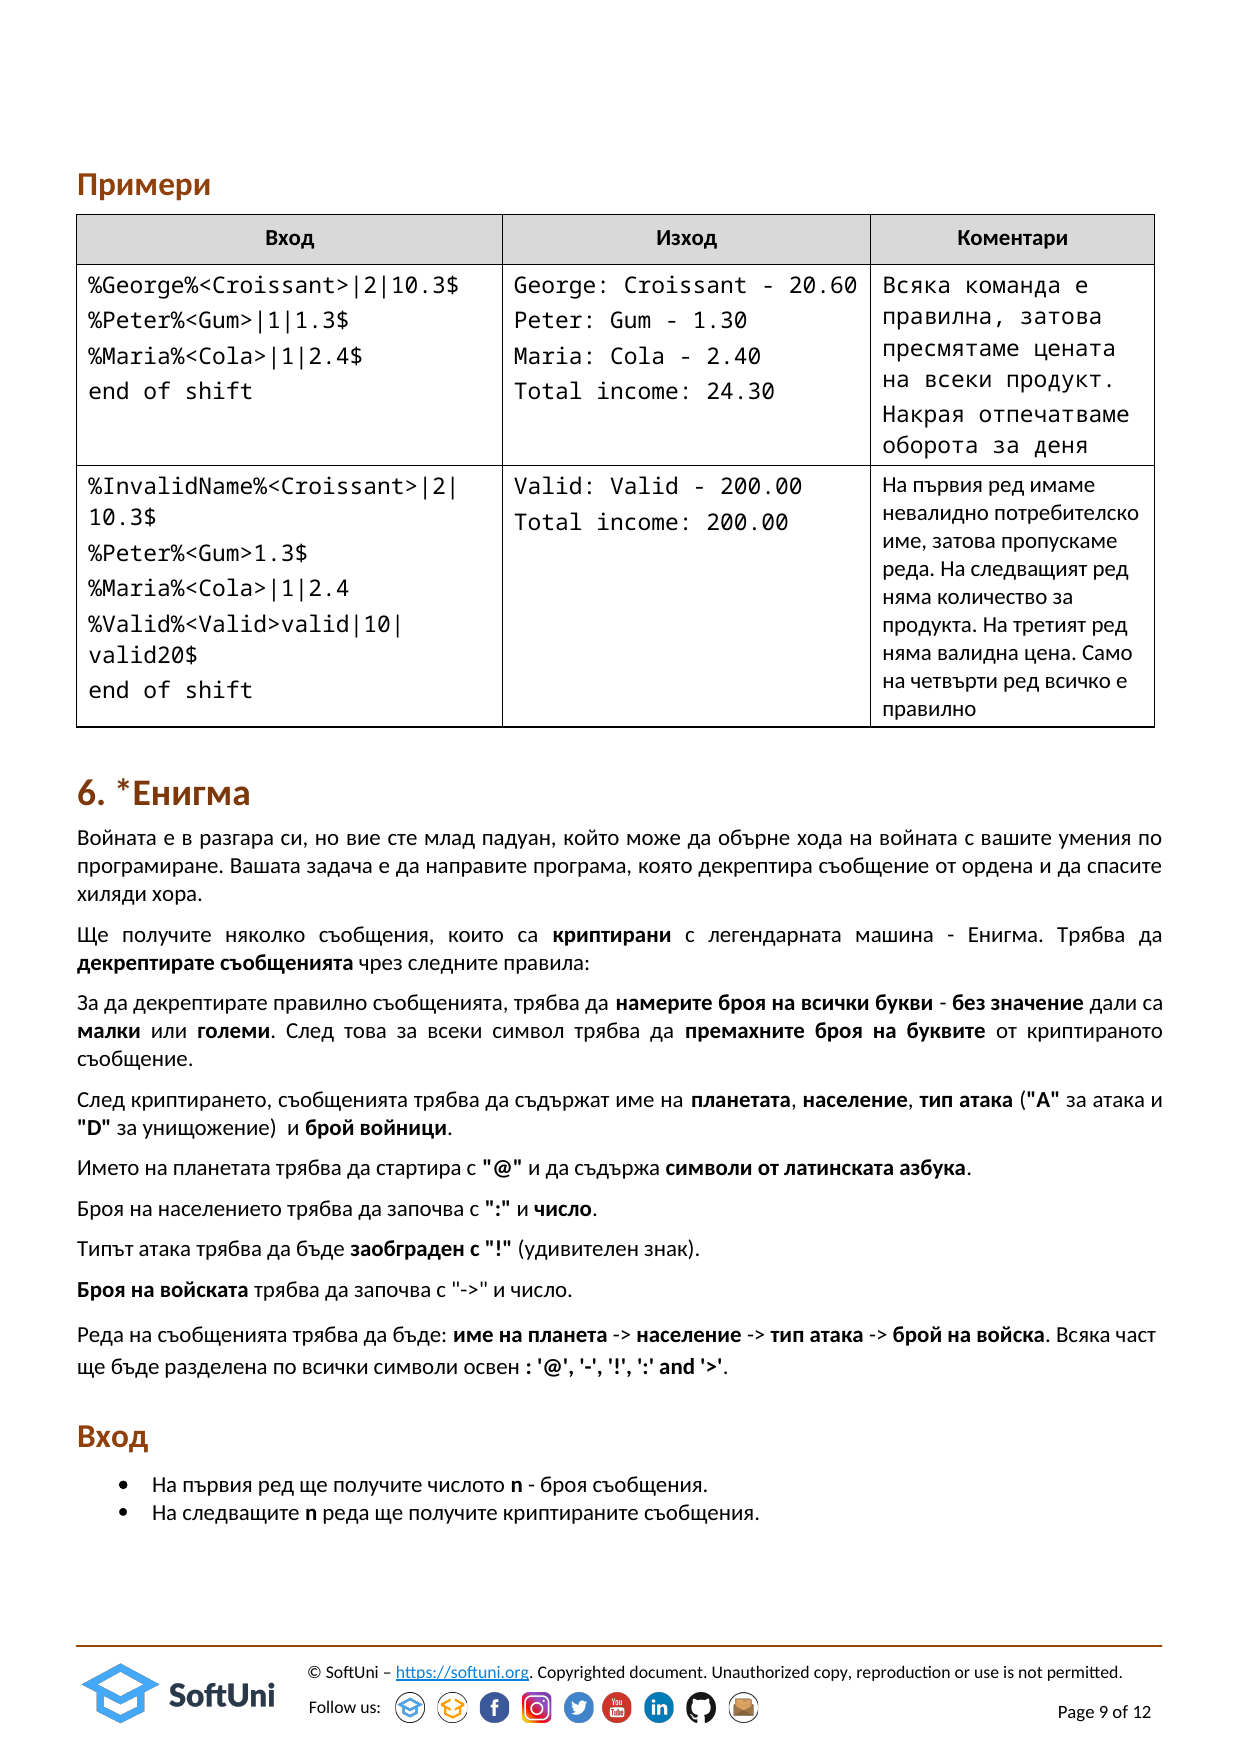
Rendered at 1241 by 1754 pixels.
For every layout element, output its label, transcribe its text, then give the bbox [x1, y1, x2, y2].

table_cell George: Croissant - 20.60 Peter: Gum - 1.30 Maria: Cola - 2.40 Total income: 24.30 [503, 265, 870, 465]
picture [395, 1692, 425, 1723]
picture [75, 1658, 281, 1729]
picture [644, 1692, 653, 1701]
table_cell Всяка команда е правилна, затова пресмятаме цената на всеки продукт. Накрая отпечатваме оборота за деня [871, 265, 1154, 465]
subtitle Вход [77, 1415, 1163, 1456]
text Типът атака трябва да бъде заобграден с "!" (удивителен знак). [77, 1234, 1163, 1263]
table_cell %InvalidName%<Croissant>|2|10.3$ %Peter%<Gum>1.3$ %Maria%<Cola>|1|2.4 %Valid%<Valid>valid|10|valid20$ end of shift [77, 466, 502, 726]
table_header Изход [503, 215, 870, 264]
picture [644, 1714, 653, 1723]
text Броя на войската трябва да започва с "->" и число. [77, 1275, 1163, 1303]
text За да декрептирате правилно съобщенията, трябва да намерите броя на всички букви - без значение дали са малки или големи. След това за всеки символ трябва да премахните броя на буквите от криптираното съобщение. [77, 988, 1163, 1072]
text Реда на съобщенията трябва да бъде: име на планета -> население -> тип атака -> брой на войска. Всяка част ще бъде разделена по всички символи освен : '@', '-', '!', ':' and '>'. [77, 1320, 1163, 1380]
list На следващите n реда ще получите криптираните съобщения. [119, 1498, 1163, 1527]
table_cell Valid: Valid - 200.00 Total income: 200.00 [503, 466, 870, 726]
picture [479, 1692, 510, 1723]
picture [728, 1692, 759, 1723]
picture [602, 1692, 632, 1723]
subtitle Примери [77, 163, 1163, 204]
picture [658, 1705, 667, 1714]
table_cell %George%<Croissant>|2|10.3$ %Peter%<Gum>|1|1.3$ %Maria%<Cola>|1|2.4$ end of shift [77, 265, 502, 465]
table_header Коментари [871, 215, 1154, 264]
picture [665, 1714, 674, 1723]
text Броя на населението трябва да започва с ":" и число. [77, 1194, 1163, 1222]
text След криптирането, съобщенията трябва да съдържат име на планетата, население, тип атака ("A" за атака и "D" за унищожение) и брой войници. [77, 1085, 1163, 1141]
table_cell На първия ред имаме невалидно потребителско име, затова пропускаме реда. На следващият ред няма количество за продукта. На третият ред няма валидна цена. Само на четвърти ред всичко е правилно [871, 466, 1154, 726]
picture [522, 1692, 552, 1723]
list На първия ред ще получите числото n - броя съобщения. [119, 1471, 1163, 1498]
picture [564, 1692, 594, 1723]
picture [437, 1692, 468, 1723]
text Войната е в разгара си, но вие сте млад падуан, който може да обърне хода на войната с вашите умения по програмиране. Вашата задача е да направите програма, която декрептира съобщение от ордена и да спасите хиляди хора. [77, 823, 1163, 907]
table_header Вход [77, 215, 502, 264]
text Името на планетата трябва да стартира с "@" и да съдържа символи от латинската азбука. [77, 1153, 1163, 1182]
picture [665, 1692, 674, 1701]
text Ще получите няколко съобщения, които са криптирани с легендарната машина - Енигма. Трябва да декрептирате съобщенията чрез следните правила: [77, 920, 1163, 976]
picture [686, 1692, 716, 1723]
subtitle *Енигма [77, 769, 1163, 815]
